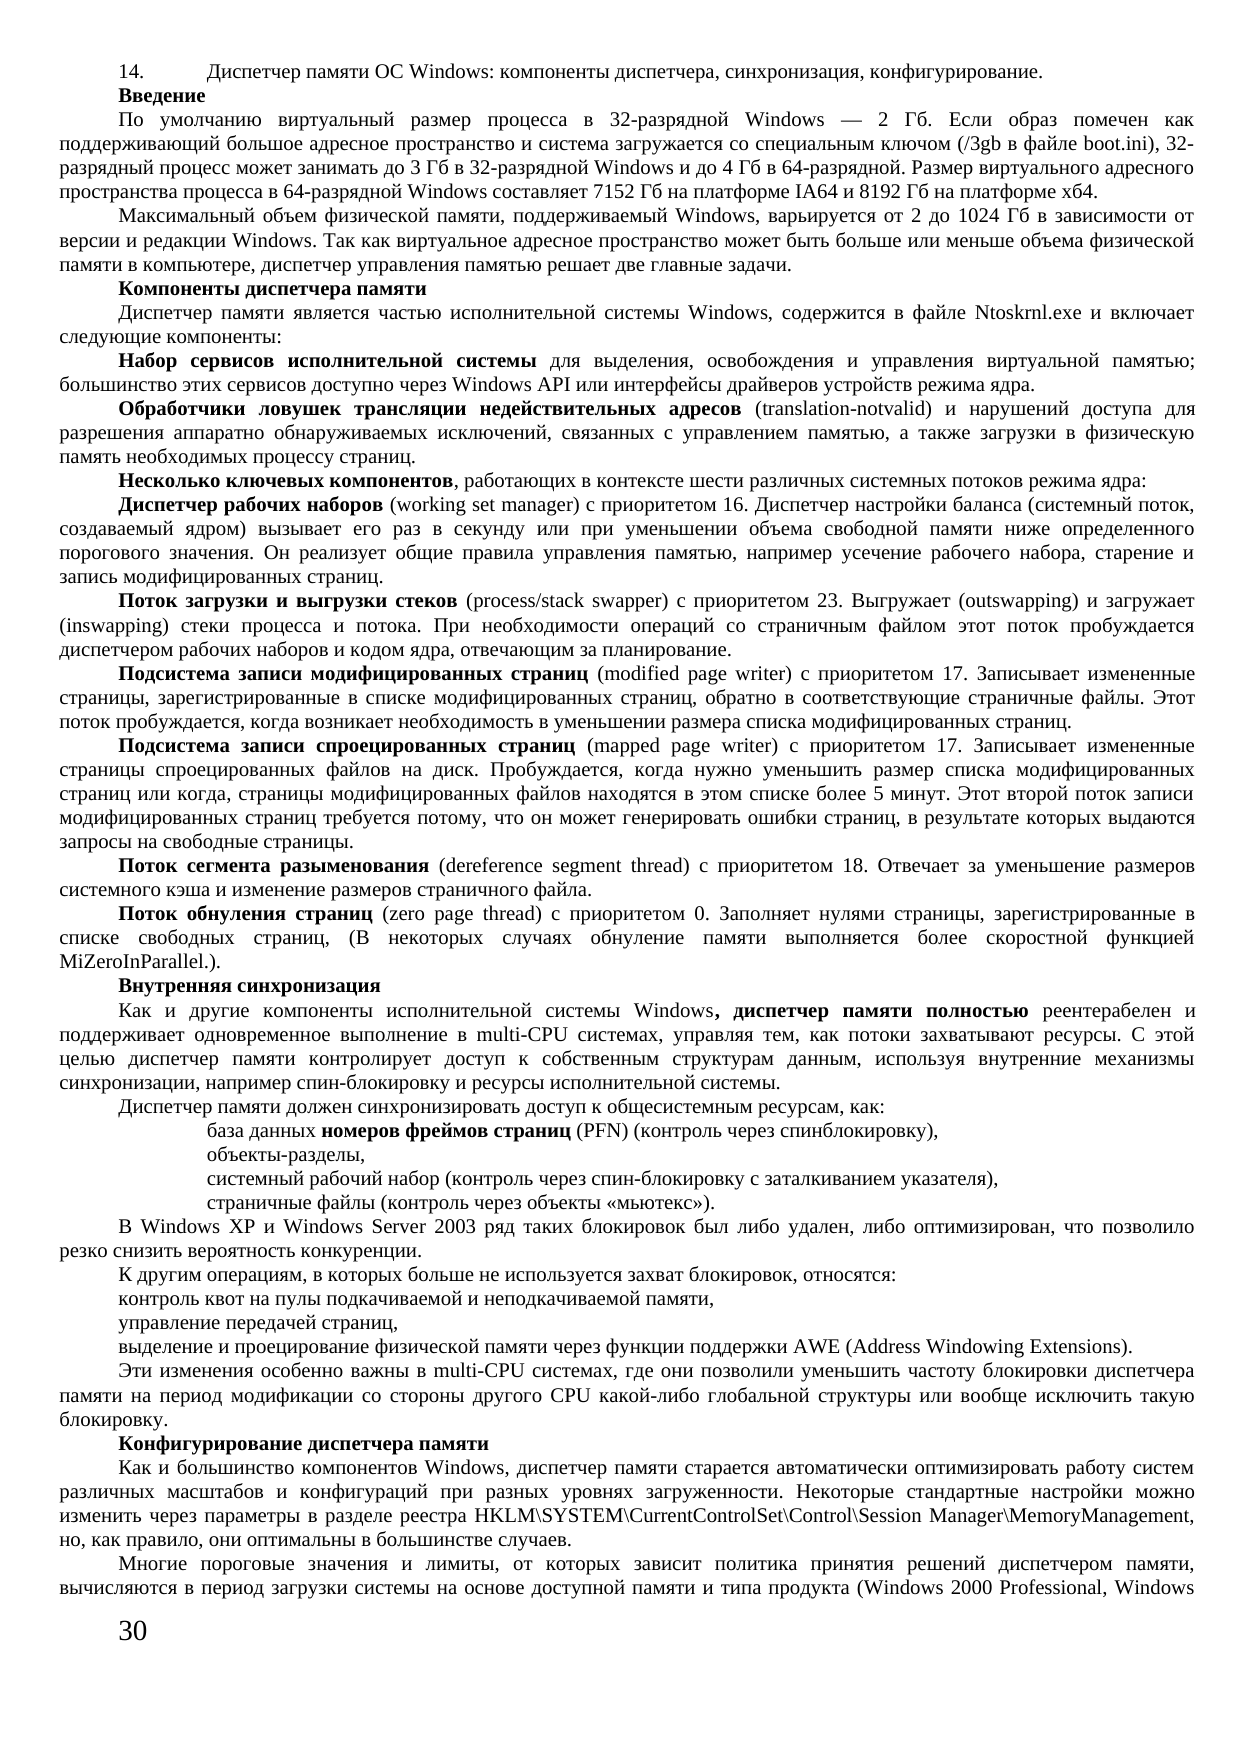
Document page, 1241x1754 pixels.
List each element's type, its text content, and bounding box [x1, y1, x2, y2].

text Диспетчер рабочих наборов (working set manager) с приоритетом 16. Диспетчер настройки баланса (системный поток, создаваемый ядром) вызывает его раз в секунду или при уменьшении объема свободной памяти ниже определенного порогового значения. Он реализует общие правила управления памятью, например усечение рабочего набора, старение и запись модифицированных страниц. [59, 492, 1196, 588]
list объекты-разделы, [59, 1142, 1196, 1166]
text Как и большинство компонентов Windows, диспетчер памяти старается автоматически оптимизировать работу систем различных масштабов и конфигураций при разных уровнях загруженности. Некоторые стандартные настройки можно изменить через параметры в разделе реестра HKLM\SYSTEM\CurrentControlSet\Control\Session Manager\MemoryManagement, но, как правило, они оптимальны в большинстве случаев. [59, 1455, 1196, 1551]
text Внутренняя синхронизация [59, 973, 1196, 997]
list база данных номеров фреймов страниц (PFN) (контроль через спинблокировку), [59, 1118, 1196, 1142]
text В Windows XP и Windows Server 2003 ряд таких блокировок был либо удален, либо оптимизирован, что позволило резко снизить вероятность конкуренции. [59, 1214, 1196, 1262]
text Несколько ключевых компонентов, работающих в контексте шести различных системных потоков режима ядра: [59, 468, 1196, 492]
text Поток сегмента разыменования (dereference segment thread) с приоритетом 18. Отвечает за уменьшение размеров системного кэша и изменение размеров страничного файла. [59, 853, 1196, 901]
text Эти изменения особенно важны в multi-CPU системах, где они позволили уменьшить частоту блокировки диспетчера памяти на период модификации со стороны другого CPU какой-либо глобальной структуры или вообще исключить такую блокировку. [59, 1358, 1196, 1431]
text Подсистема записи модифицированных страниц (modified page writer) с приоритетом 17. Записывает измененные страницы, зарегистрированные в списке модифицированных страниц, обратно в соответствующие страничные файлы. Этот поток пробуждается, когда возникает необходимость в уменьшении размера списка модифицированных страниц. [59, 661, 1196, 733]
text Диспетчер памяти должен синхронизировать доступ к общесистемным ресурсам, как: [59, 1094, 1196, 1118]
text выделение и проецирование физической памяти через функции поддержки AWE (Address Windowing Extensions). [59, 1334, 1196, 1358]
list системный рабочий набор (контроль через спин-блокировку с заталкиванием указателя), [59, 1166, 1196, 1190]
text Набор сервисов исполнительной системы для выделения, освобождения и управления виртуальной памятью; большинство этих сервисов доступно через Windows API или интерфейсы драйверов устройств режима ядра. [59, 348, 1196, 396]
text По умолчанию виртуальный размер процесса в 32-разрядной Windows — 2 Гб. Если образ помечен как поддерживающий большое адресное пространство и система загружается со специальным ключом (/3gb в файле boot.ini), 32-разрядный процесс может занимать до 3 Гб в 32-разрядной Windows и до 4 Гб в 64-разрядной. Размер виртуального адресного пространства процесса в 64-разрядной Windows составляет 7152 Гб на платформе IA64 и 8192 Гб на платформе хб4. [59, 107, 1196, 203]
text Как и другие компоненты исполнительной системы Windows, диспетчер памяти полностью реентерабелен и поддерживает одновременное выполнение в multi-CPU системах, управляя тем, как потоки захватывают ресурсы. С этой целью диспетчер памяти контролирует доступ к собственным структурам данным, используя внутренние механизмы синхронизации, например спин-блокировку и ресурсы исполнительной системы. [59, 997, 1196, 1094]
list страничные файлы (контроль через объекты «мьютекс»). [59, 1190, 1196, 1214]
text Максимальный объем физической памяти, поддерживаемый Windows, варьируется от 2 до 1024 Гб в зависимости от версии и редакции Windows. Так как виртуальное адресное пространство может быть больше или меньше объема физической памяти в компьютере, диспетчер управления памятью решает две главные задачи. [59, 203, 1196, 276]
text Поток обнуления страниц (zero page thread) с приоритетом 0. Заполняет нулями страницы, зарегистрированные в списке свободных страниц, (В некоторых случаях обнуление памяти выполняется более скоростной функцией MiZeroInParallel.). [59, 901, 1196, 973]
text Диспетчер памяти является частью исполнительной системы Windows, содержится в файле Ntoskrnl.exe и включает следующие компоненты: [59, 300, 1196, 348]
text контроль квот на пулы подкачиваемой и неподкачиваемой памяти, [59, 1286, 1196, 1310]
text Обработчики ловушек трансляции недействительных адресов (translation-notvalid) и нарушений доступа для разрешения аппаратно обнаруживаемых исключений, связанных с управлением памятью, а также загрузки в физическую память необходимых процессу страниц. [59, 396, 1196, 468]
text Введение [59, 83, 1196, 107]
text Конфигурирование диспетчера памяти [59, 1431, 1196, 1455]
text управление передачей страниц, [59, 1310, 1196, 1334]
text Подсистема записи спроецированных страниц (mapped page writer) с приоритетом 17. Записывает измененные страницы спроецированных файлов на диск. Пробуждается, когда нужно уменьшить размер списка модифицированных страниц или когда, страницы модифицированных файлов находятся в этом списке более 5 минут. Этот второй поток записи модифицированных страниц требуется потому, что он может генерировать ошибки страниц, в результате которых выдаются запросы на свободные страницы. [59, 733, 1196, 853]
text Компоненты диспетчера памяти [59, 276, 1196, 300]
list Диспетчер памяти ОС Windows: компоненты диспетчера, синхронизация, конфигурирование. [59, 59, 1196, 83]
text К другим операциям, в которых больше не используется захват блокировок, относятся: [59, 1262, 1196, 1286]
text Поток загрузки и выгрузки стеков (process/stack swapper) с приоритетом 23. Выгружает (outswapping) и загружает (inswapping) стеки процесса и потока. При необходимости операций со страничным файлом этот поток пробуждается диспетчером рабочих наборов и кодом ядра, отвечающим за планирование. [59, 588, 1196, 661]
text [59, 1551, 1196, 1599]
